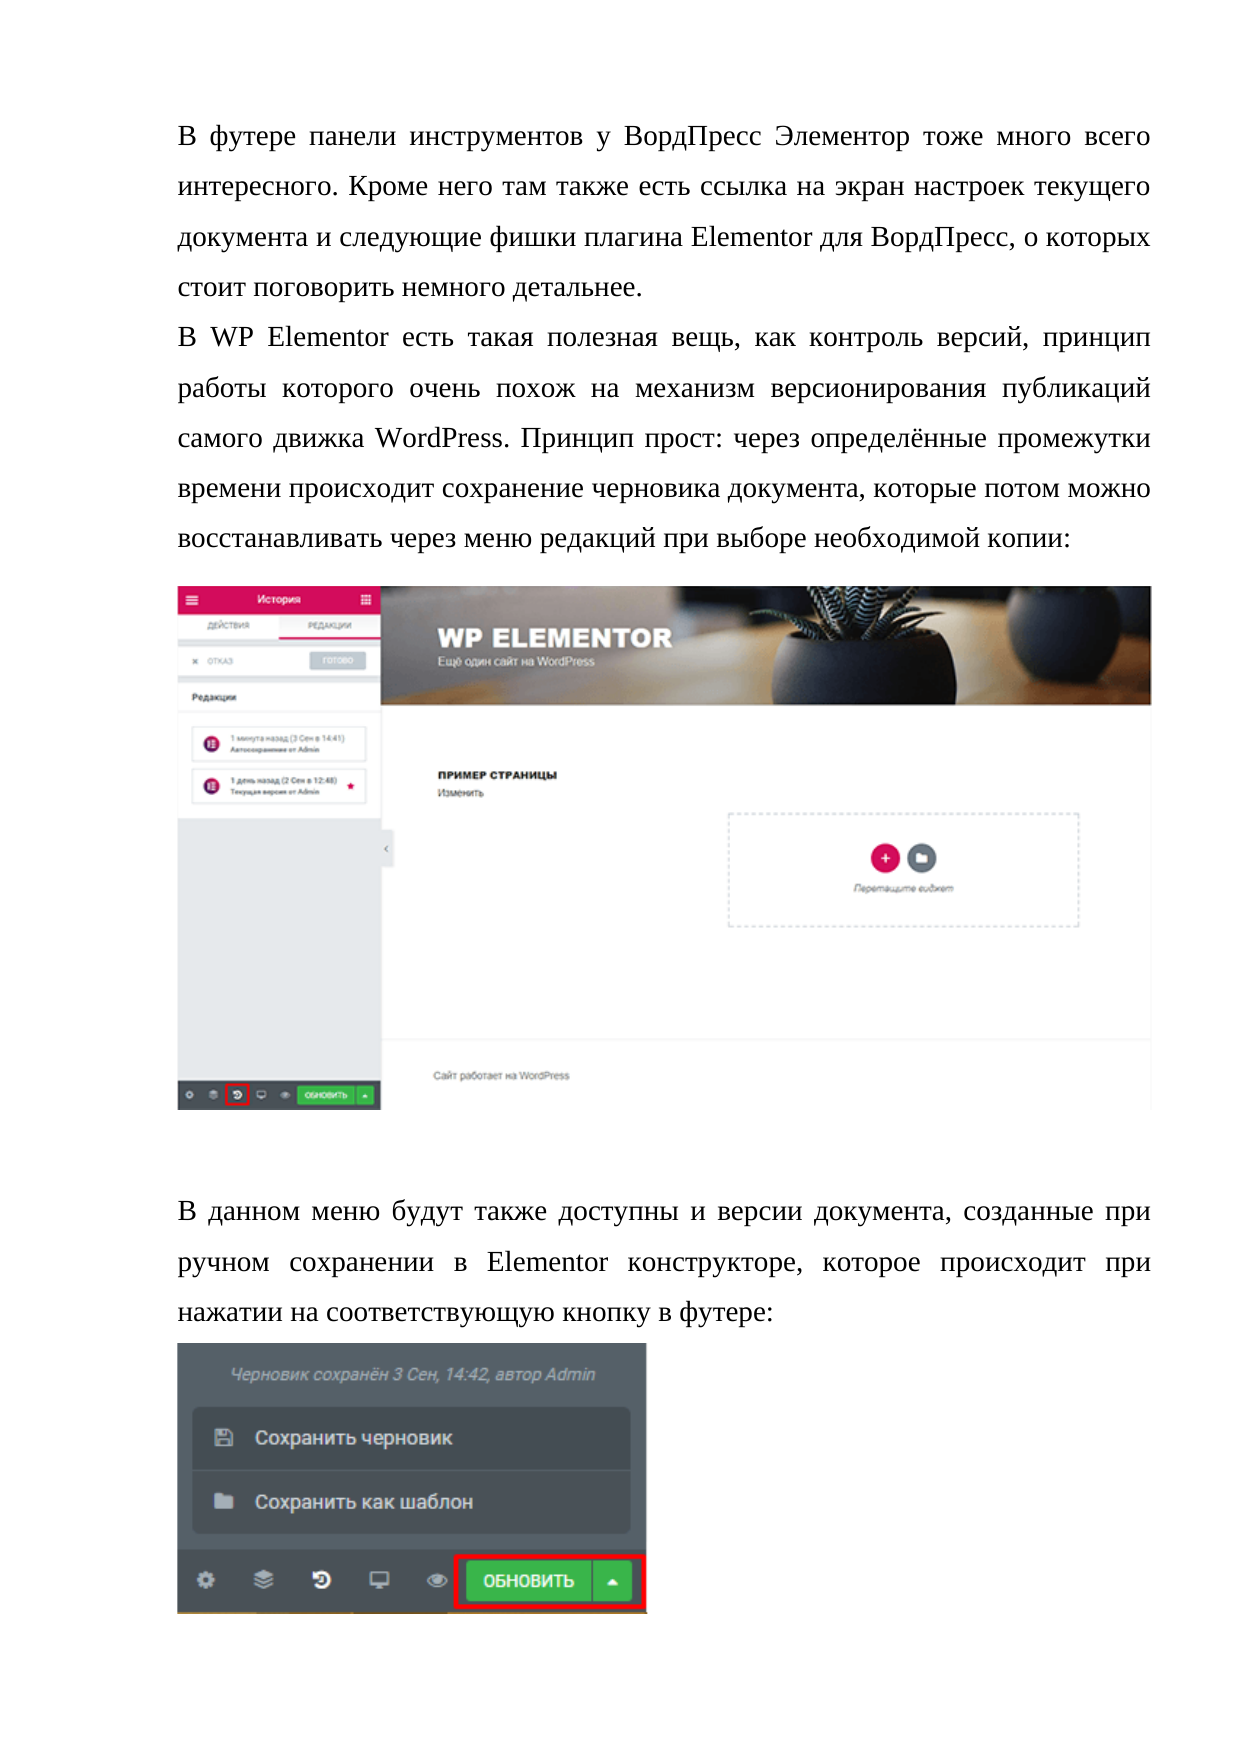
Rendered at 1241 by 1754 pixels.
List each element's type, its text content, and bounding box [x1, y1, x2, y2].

text В данном меню будут также доступны и версии документа, созданные при ручном сохранении в Elementor конструкторе, которое происходит при нажатии на соответствующую кнопку в футере: [177, 1193, 1152, 1327]
picture [177, 586, 1152, 1110]
picture [177, 1343, 648, 1614]
text В WP Elementor есть такая полезная вещь, как контроль версий, принцип работы которого очень похож на механизм версионирования публикаций самого движка WordPress. Принцип прост: через определённые промежутки времени происходит сохранение черновика документа, которые потом можно восстанавливать через меню редакций при выборе необходимой копии: [177, 319, 1152, 554]
text В футере панели инструментов у ВордПресс Элементор тоже много всего интересного. Кроме него там также есть ссылка на экран настроек текущего документа и следующие фишки плагина Elementor для ВордПресс, о которых стоит поговорить немного детальнее. [177, 118, 1152, 303]
